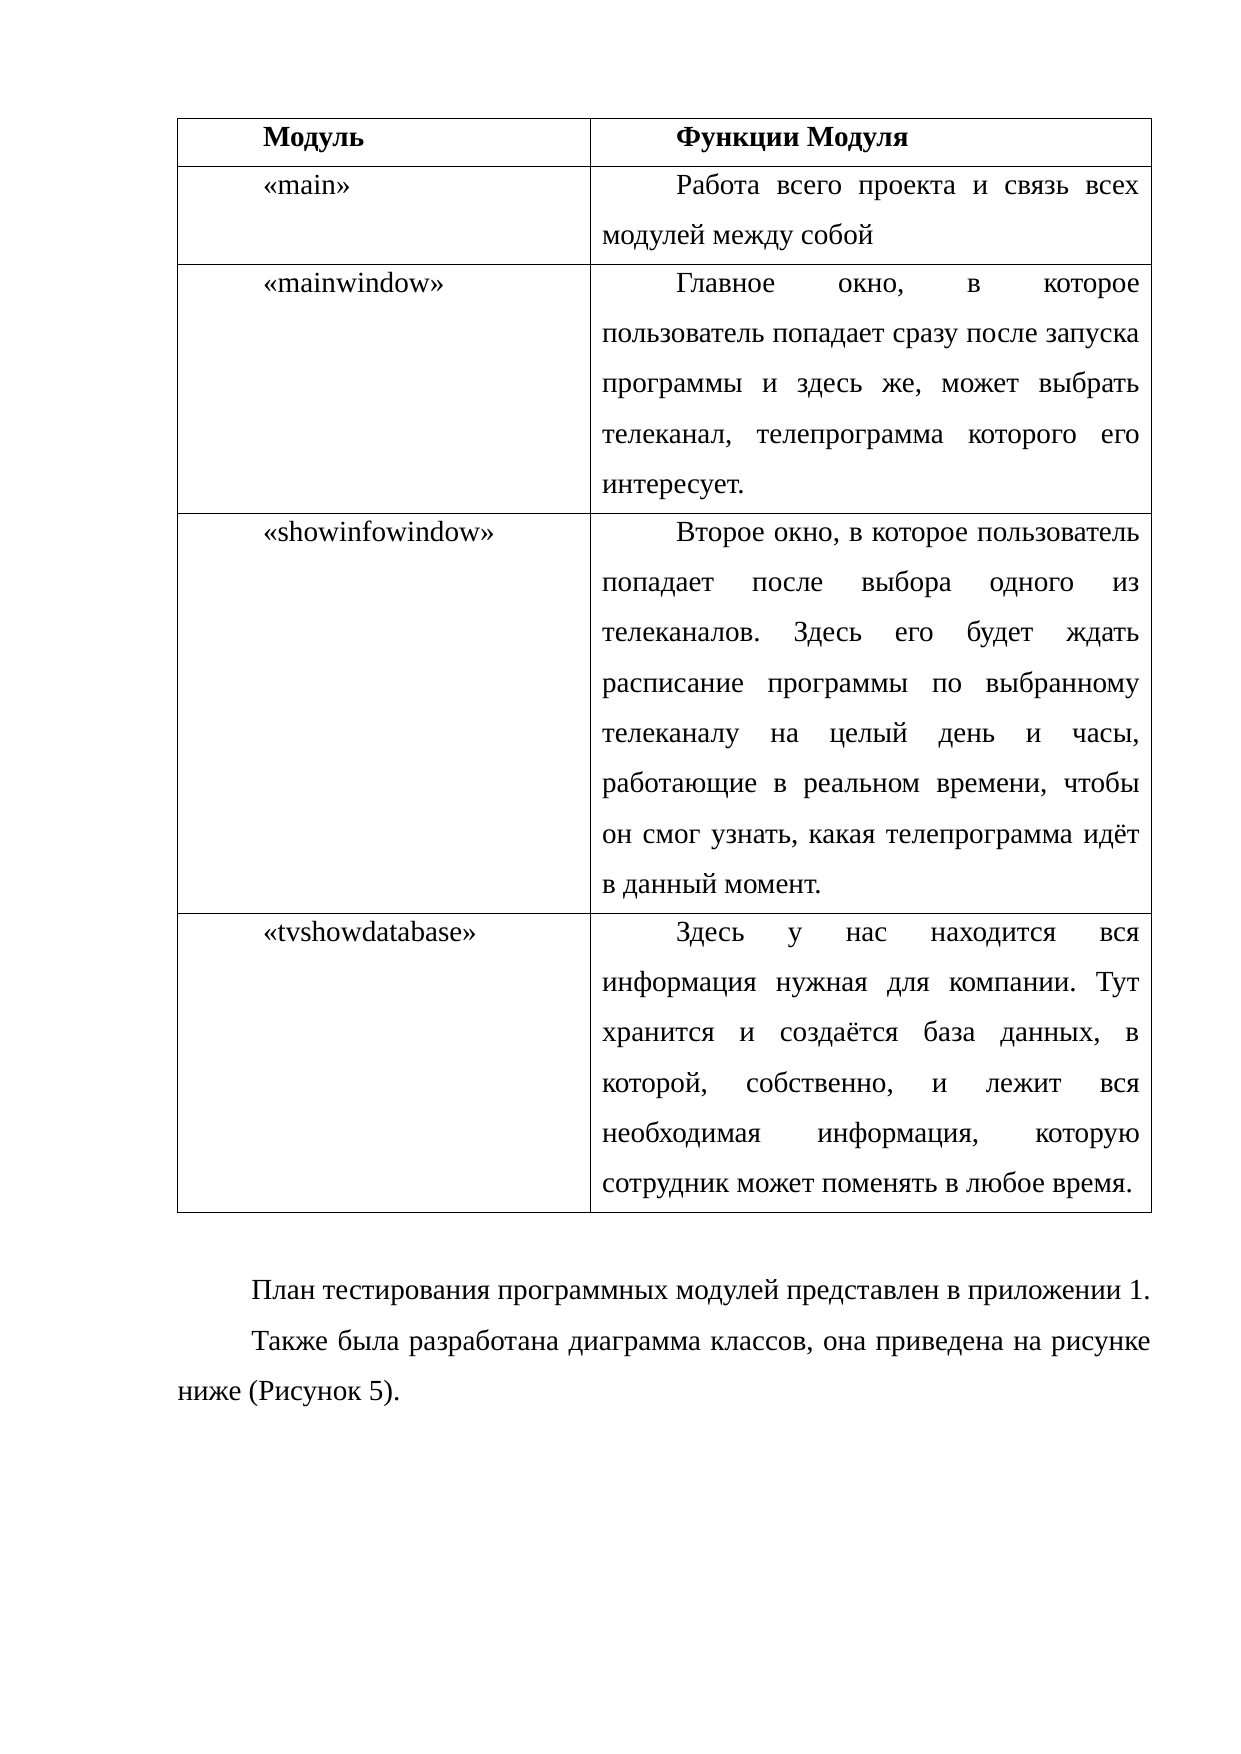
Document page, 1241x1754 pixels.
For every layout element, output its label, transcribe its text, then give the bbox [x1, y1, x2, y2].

table_cell «mainwindow» [178, 265, 590, 513]
table_cell Главное окно, в которое пользователь попадает сразу после запуска программы и здесь же, может выбрать телеканал, телепрограмма которого его интересует. [591, 265, 1151, 513]
table_header Модуль [178, 119, 590, 166]
table_cell Здесь у нас находится вся информация нужная для компании. Тут хранится и создаётся база данных, в которой, собственно, и лежит вся необходимая информация, которую сотрудник может поменять в любое время. [591, 914, 1151, 1212]
table_cell Второе окно, в которое пользователь попадает после выбора одного из телеканалов. Здесь его будет ждать расписание программы по выбранному телеканалу на целый день и часы, работающие в реальном времени, чтобы он смог узнать, какая телепрограмма идёт в данный момент. [591, 514, 1151, 913]
table_cell «tvshowdatabase» [178, 914, 590, 1212]
table_header Функции Модуля [591, 119, 1151, 166]
table_cell «main» [178, 167, 590, 264]
table_cell «showinfowindow» [178, 514, 590, 913]
table_cell Работа всего проекта и связь всех модулей между собой [591, 167, 1151, 264]
list Также была разработана диаграмма классов, она приведена на рисунке ниже (Рисунок 5). [177, 1323, 1152, 1407]
list План тестирования программных модулей представлен в приложении 1. [177, 1272, 1152, 1306]
